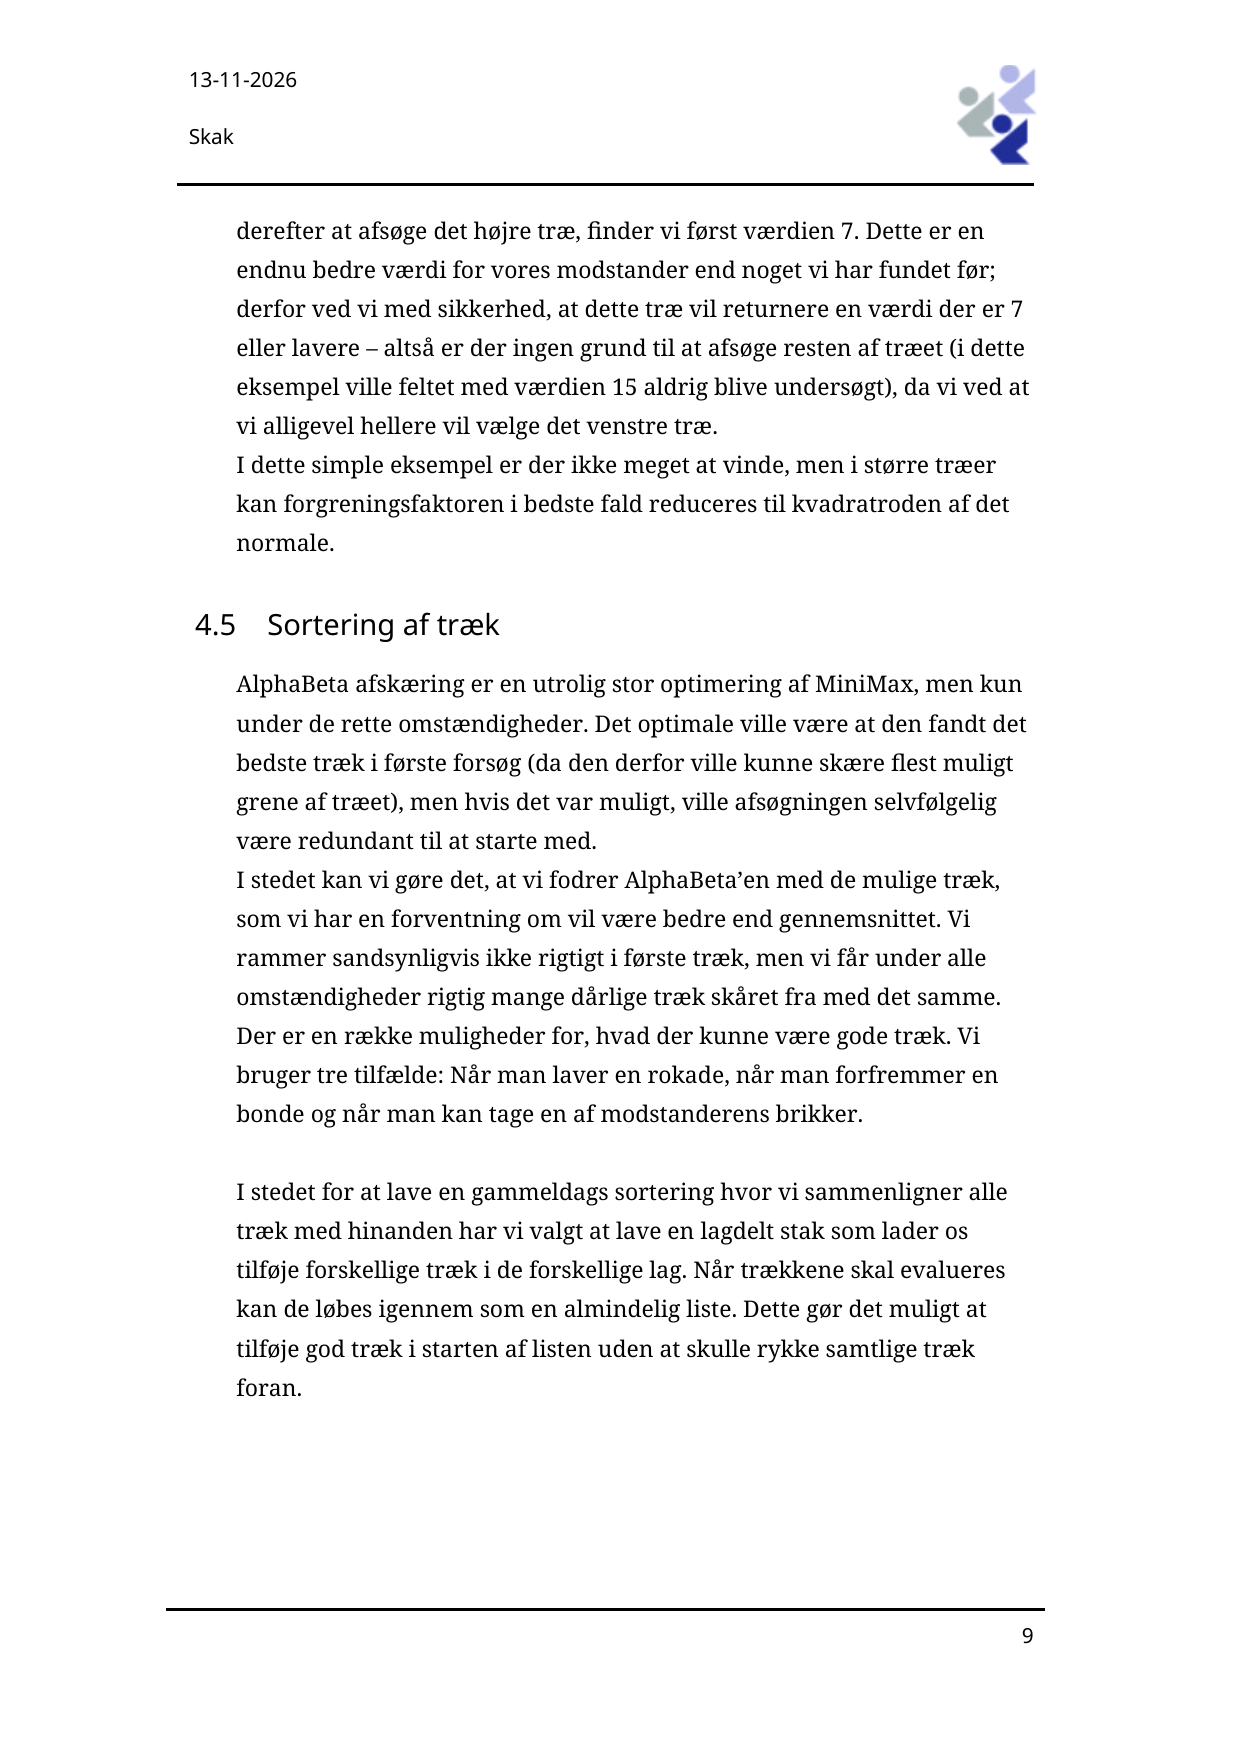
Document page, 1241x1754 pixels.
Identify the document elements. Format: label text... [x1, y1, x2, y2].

picture [956, 65, 1038, 165]
text I stedet for at lave en gammeldags sortering hvor vi sammenligner alle træk med hinanden har vi valgt at lave en lagdelt stak som lader os tilføje forskellige træk i de forskellige lag. Når trækkene skal evalueres kan de løbes igennem som en almindelig liste. Dette gør det muligt at tilføje god træk i starten af listen uden at skulle rykke samtlige træk foran. [236, 1176, 1033, 1403]
subtitle Sortering af træk [189, 604, 1033, 643]
text Der er en række muligheder for, hvad der kunne være gode træk. Vi bruger tre tilfælde: Når man laver en rokade, når man forfremmer en bonde og når man kan tage en af modstanderens brikker. [236, 1020, 1033, 1129]
text I dette simple eksempel er der ikke meget at vinde, men i større træer kan forgreningsfaktoren i bedste fald reduceres til kvadratroden af det normale. [236, 449, 1033, 558]
text I stedet kan vi gøre det, at vi fodrer AlphaBeta’en med de mulige træk, som vi har en forventning om vil være bedre end gennemsnittet. Vi rammer sandsynligvis ikke rigtigt i første træk, men vi får under alle omstændigheder rigtig mange dårlige træk skåret fra med det samme. [236, 864, 1033, 1012]
text AlphaBeta afskæring er en utrolig stor optimering af MiniMax, men kun under de rette omstændigheder. Det optimale ville være at den fandt det bedste træk i første forsøg (da den derfor ville kunne skære flest muligt grene af træet), men hvis det var muligt, ville afsøgningen selvfølgelig være redundant til at starte med. [236, 668, 1033, 856]
